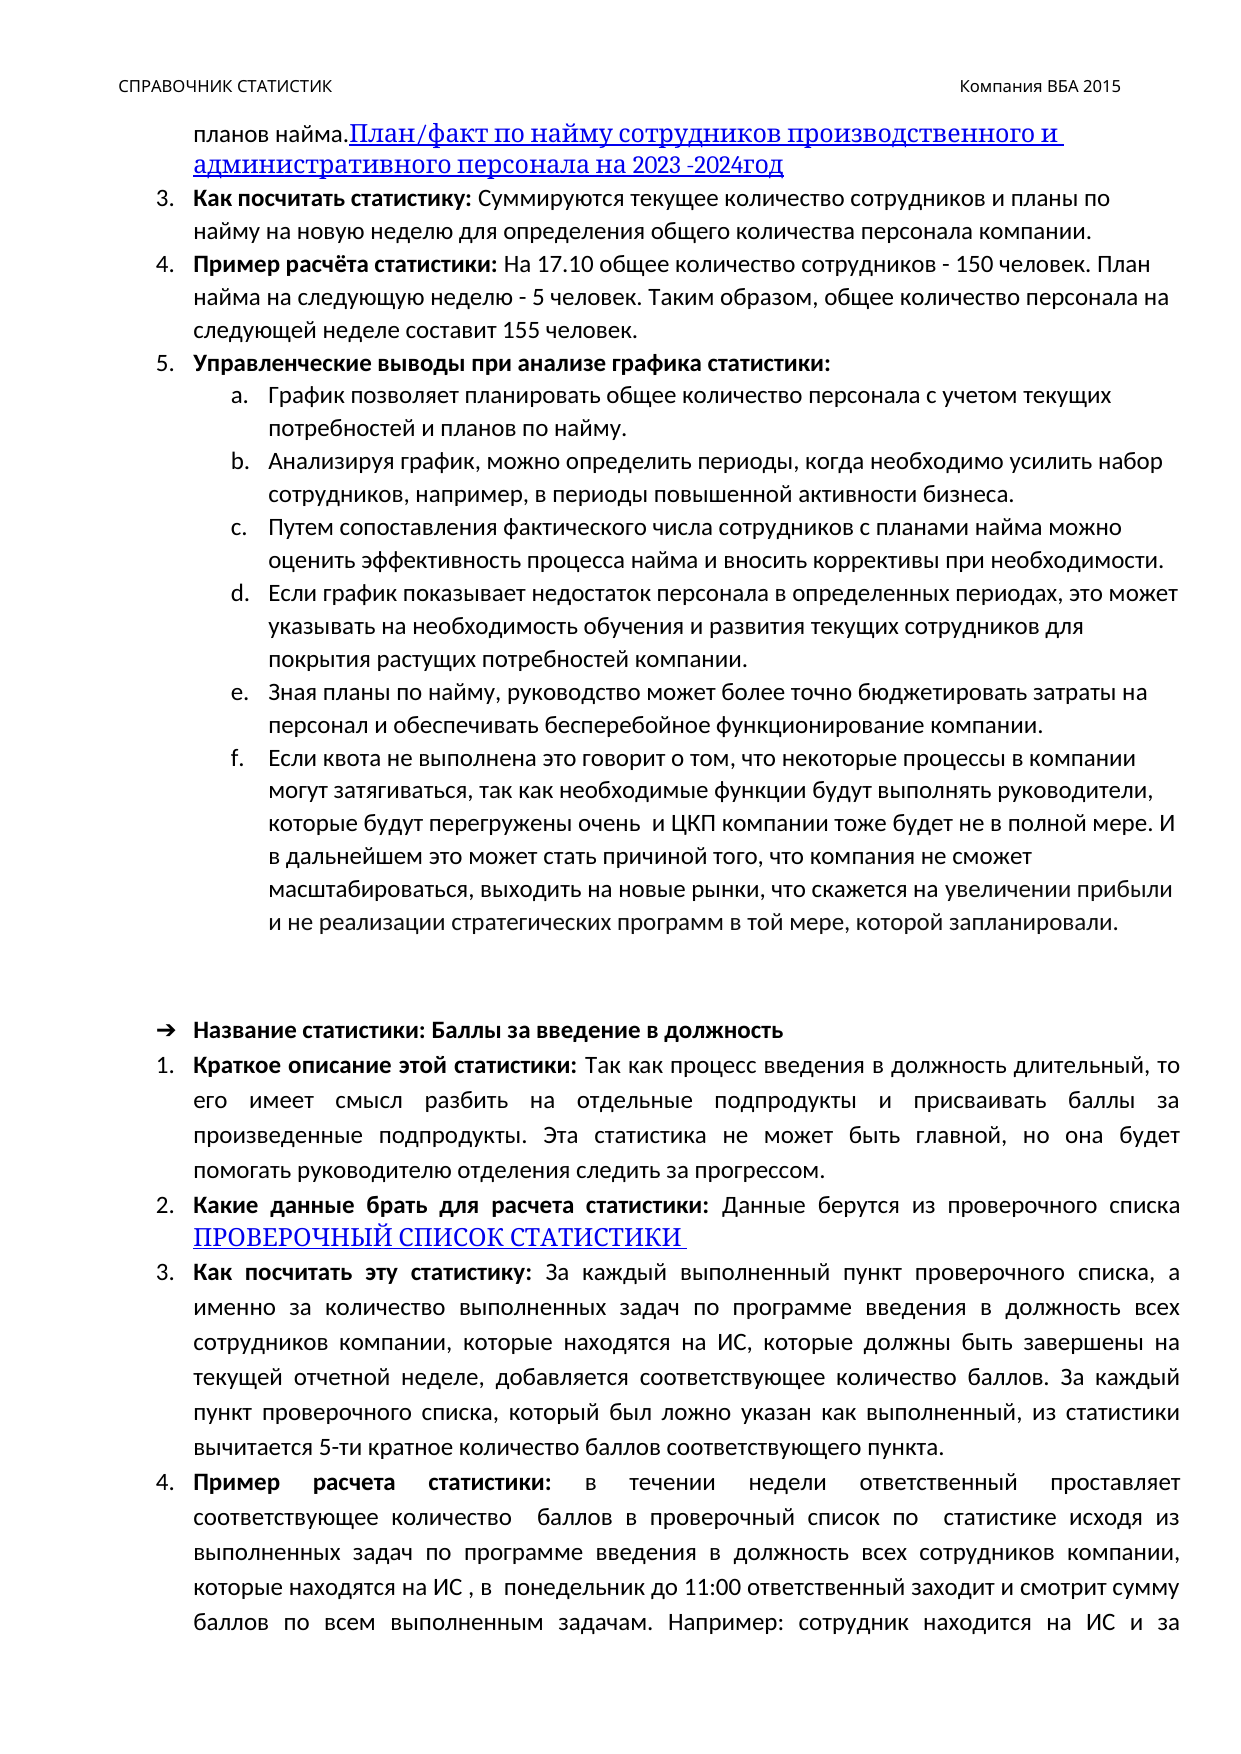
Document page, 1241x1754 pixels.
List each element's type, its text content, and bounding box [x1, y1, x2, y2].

list Путем сопоставления фактического числа сотрудников с планами найма можно оценить эффективность процесса найма и вносить коррективы при необходимости. [231, 511, 1181, 575]
list Как посчитать эту статистику: За каждый выполненный пункт проверочного списка, а именно за количество выполненных задач по программе введения в должность всех сотрудников компании, которые находятся на ИС, которые должны быть завершены на текущей отчетной неделе, добавляется соответствующее количество баллов. За каждый пункт проверочного списка, который был ложно указан как выполненный, из статистики вычитается 5-ти кратное количество баллов соответствующего пункта. [156, 1257, 1181, 1462]
list Название статистики: Баллы за введение в должность [156, 1014, 1181, 1044]
list Если квота не выполнена это говорит о том, что некоторые процессы в компании могут затягиваться, так как необходимые функции будут выполнять руководители, которые будут перегружены очень и ЦКП компании тоже будет не в полной мере. И в дальнейшем это может стать причиной того, что компания не сможет масштабироваться, выходить на новые рынки, что скажется на увеличении прибыли и не реализации стратегических программ в той мере, которой запланировали. [231, 742, 1181, 937]
list Краткое описание этой статистики: Так как процесс введения в должность длительный, то его имеет смысл разбить на отдельные подпродукты и присваивать баллы за произведенные подпродукты. Эта статистика не может быть главной, но она будет помогать руководителю отделения следить за прогрессом. [156, 1049, 1181, 1184]
list График позволяет планировать общее количество персонала с учетом текущих потребностей и планов по найму. [231, 379, 1181, 443]
list Анализируя график, можно определить периоды, когда необходимо усилить набор сотрудников, например, в периоды повышенной активности бизнеса. [231, 445, 1181, 509]
list Зная планы по найму, руководство может более точно бюджетировать затраты на персонал и обеспечивать бесперебойное функционирование компании. [231, 676, 1181, 739]
list Если график показывает недостаток персонала в определенных периодах, это может указывать на необходимость обучения и развития текущих сотрудников для покрытия растущих потребностей компании. [231, 577, 1181, 673]
list Какие данные брать для расчета статистики: Данные берутся из проверочного списка ПРОВЕРОЧНЫЙ СПИСОК СТАТИСТИКИ [156, 1189, 1181, 1252]
list Как посчитать статистику: Суммируются текущее количество сотрудников и планы по найму на новую неделю для определения общего количества персонала компании. [156, 182, 1181, 246]
list Управленческие выводы при анализе графика статистики: [156, 347, 1181, 377]
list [156, 118, 1181, 180]
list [156, 1467, 1181, 1637]
list Пример расчёта статистики: На 17.10 общее количество сотрудников - 150 человек. План найма на следующую неделю - 5 человек. Таким образом, общее количество персонала на следующей неделе составит 155 человек. [156, 248, 1181, 344]
